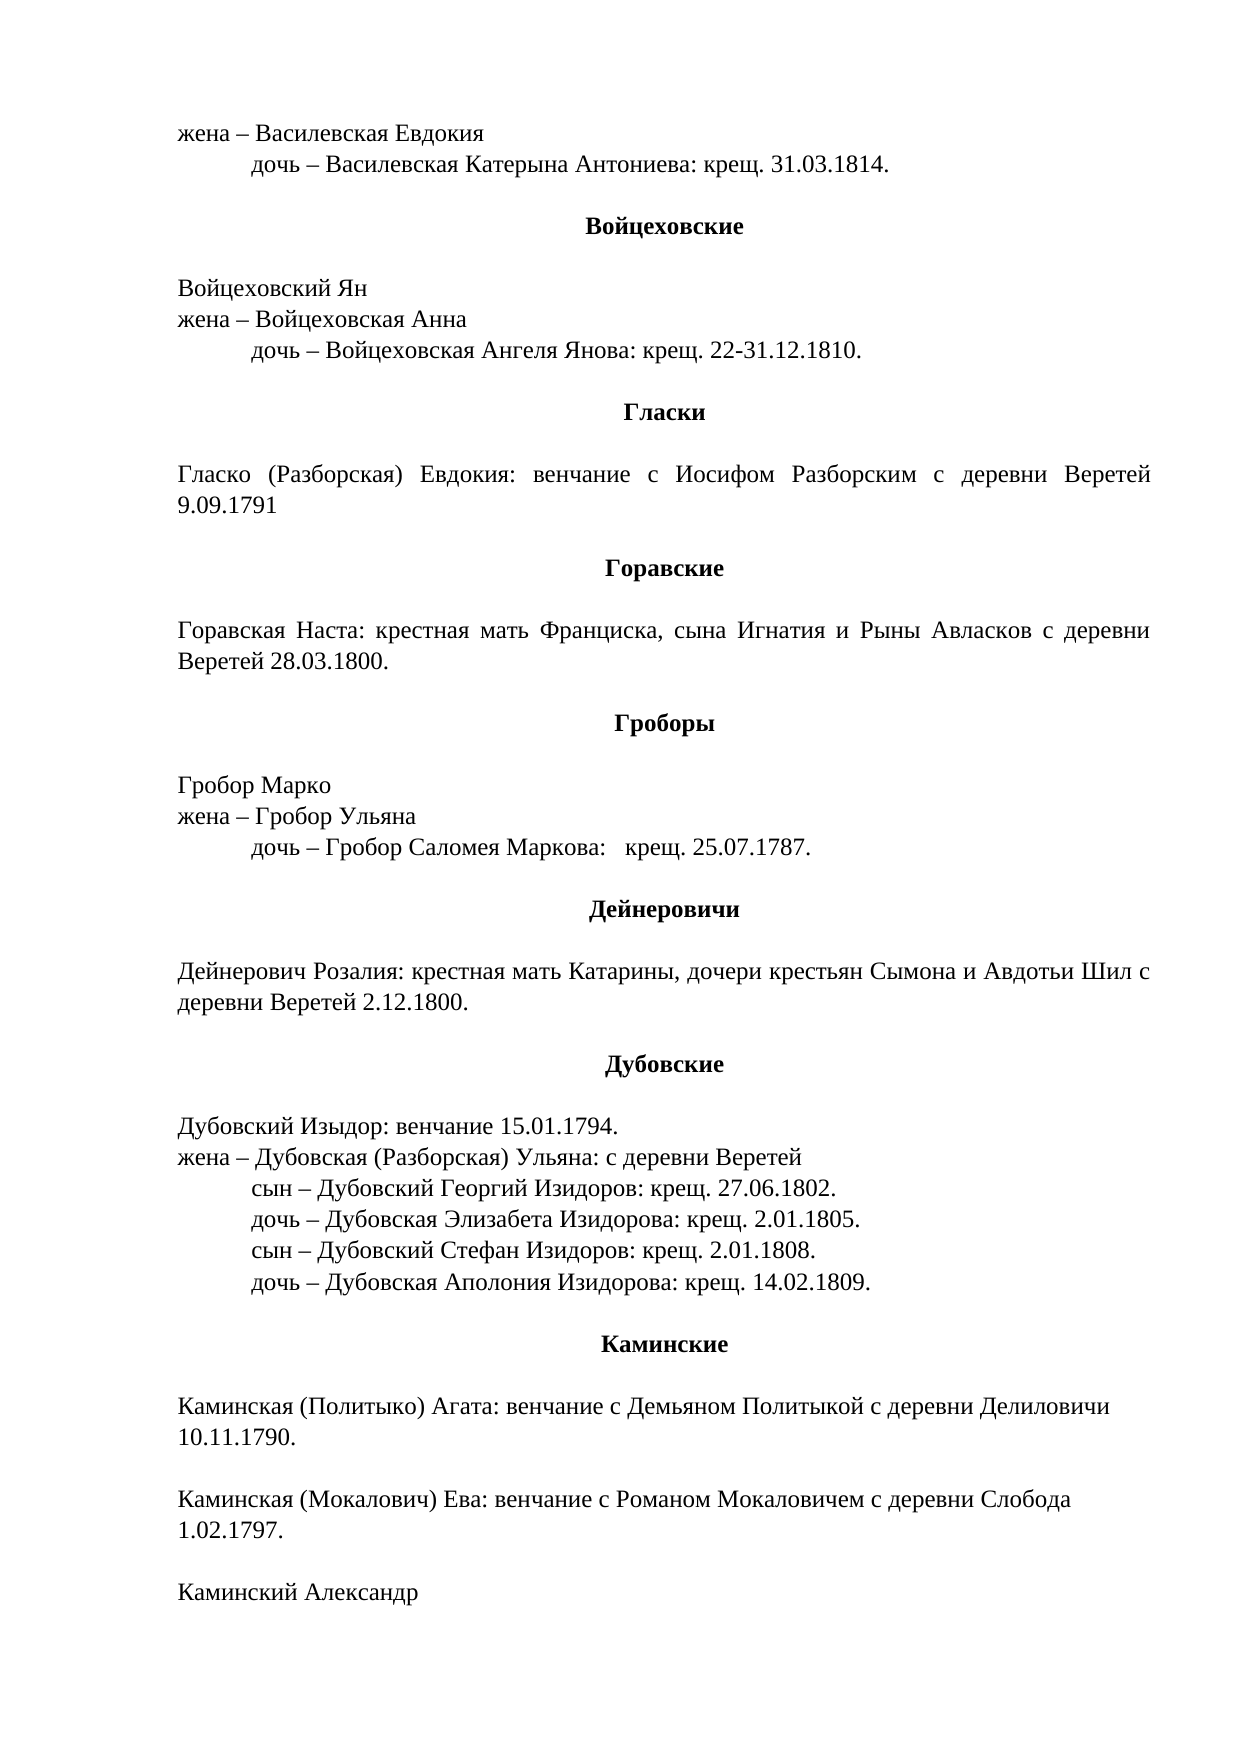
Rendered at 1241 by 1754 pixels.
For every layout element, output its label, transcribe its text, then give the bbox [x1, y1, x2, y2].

text дочь – Гробор Саломея Маркова: крещ. 25.07.1787. [177, 832, 1152, 861]
text Войцеховский Ян [177, 273, 1152, 302]
text жена – Василевская Евдокия [177, 118, 1152, 147]
text Дубовские [177, 1049, 1152, 1078]
text дочь – Войцеховская Ангеля Янова: крещ. 22-31.12.1810. [177, 335, 1152, 364]
text Каминские [177, 1329, 1152, 1357]
text Гроборы [177, 708, 1152, 737]
text сын – Дубовский Георгий Изидоров: крещ. 27.06.1802. [177, 1173, 1152, 1202]
text жена – Войцеховская Анна [177, 304, 1152, 333]
text Войцеховские [177, 211, 1152, 240]
text Каминский Александр [177, 1577, 1152, 1606]
text жена – Гробор Ульяна [177, 801, 1152, 830]
text дочь – Дубовская Аполония Изидорова: крещ. 14.02.1809. [177, 1267, 1152, 1295]
text Гробор Марко [177, 770, 1152, 799]
text Гласки [177, 397, 1152, 426]
text Горавская Наста: крестная мать Франциска, сына Игнатия и Рыны Авласков с деревни Веретей 28.03.1800. [177, 615, 1152, 674]
text Гласко (Разборская) Евдокия: венчание с Иосифом Разборским с деревни Веретей 9.09.1791 [177, 459, 1152, 519]
text дочь – Василевская Катерына Антониева: крещ. 31.03.1814. [177, 149, 1152, 178]
text сын – Дубовский Стефан Изидоров: крещ. 2.01.1808. [177, 1236, 1152, 1264]
text жена – Дубовская (Разборская) Ульяна: с деревни Веретей [177, 1142, 1152, 1171]
text Дейнерович Розалия: крестная мать Катарины, дочери крестьян Сымона и Авдотьи Шил с деревни Веретей 2.12.1800. [177, 956, 1152, 1016]
text Дейнеровичи [177, 894, 1152, 923]
text Дубовский Изыдор: венчание 15.01.1794. [177, 1111, 1152, 1140]
text Каминская (Мокалович) Ева: венчание с Романом Мокаловичем с деревни Слобода 1.02.1797. [177, 1484, 1152, 1544]
text дочь – Дубовская Элизабета Изидорова: крещ. 2.01.1805. [177, 1204, 1152, 1233]
text Каминская (Политыко) Агата: венчание с Демьяном Политыкой с деревни Делиловичи 10.11.1790. [177, 1391, 1152, 1451]
text Горавские [177, 553, 1152, 581]
